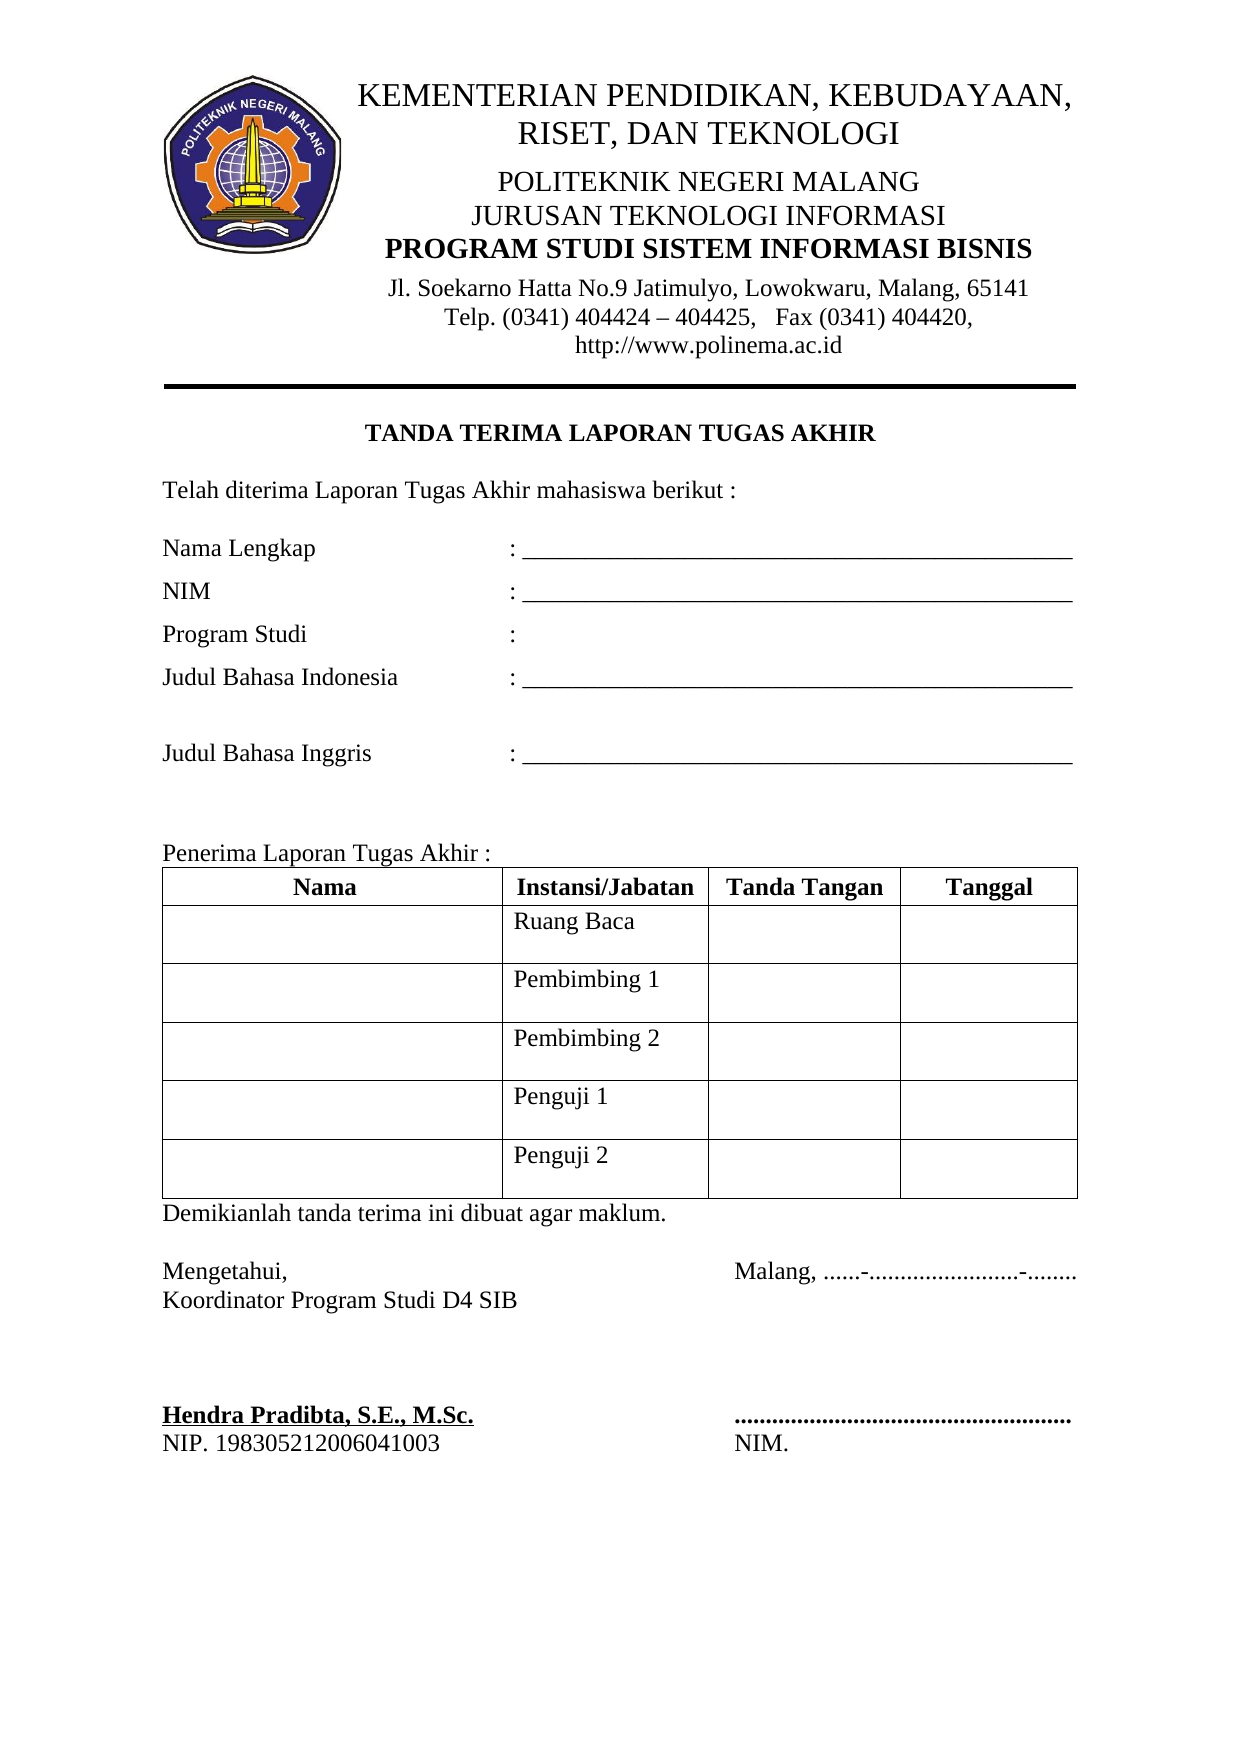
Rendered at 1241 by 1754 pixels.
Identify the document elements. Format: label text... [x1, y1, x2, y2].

table_cell Pembimbing 1 [503, 964, 708, 1022]
table_cell [709, 906, 900, 963]
table_cell [901, 1023, 1077, 1080]
text NIM : ____________________________________________ [162, 576, 1181, 605]
text Judul Bahasa Inggris : ____________________________________________ [162, 738, 1181, 766]
table_cell [901, 906, 1077, 963]
table_cell [709, 1023, 900, 1080]
table_cell [163, 1023, 502, 1080]
text Hendra Pradibta, S.E., M.Sc. ...................................................... [162, 1400, 1181, 1428]
text Penerima Laporan Tugas Akhir : [162, 838, 1181, 867]
text Koordinator Program Studi D4 SIB [162, 1285, 1181, 1313]
table_cell [901, 1140, 1077, 1197]
text Telah diterima Laporan Tugas Akhir mahasiswa berikut : [162, 475, 1181, 504]
table_cell [709, 964, 900, 1022]
text Judul Bahasa Indonesia : ____________________________________________ [162, 662, 1181, 691]
text Mengetahui, Malang, ......-........................-........ [162, 1256, 1181, 1285]
table_cell Ruang Baca [503, 906, 708, 963]
table_cell [901, 1081, 1077, 1139]
table_cell [709, 1140, 900, 1197]
table_header Tanda Tangan [709, 868, 900, 905]
table_header Instansi/Jabatan [503, 868, 708, 905]
text Nama Lengkap : ____________________________________________ [162, 533, 1181, 562]
table_cell [163, 906, 502, 963]
table_cell Penguji 2 [503, 1140, 708, 1197]
table_cell Pembimbing 2 [503, 1023, 708, 1080]
table_cell [163, 964, 502, 1022]
table_cell Penguji 1 [503, 1081, 708, 1139]
table_cell [901, 964, 1077, 1022]
table_cell [163, 1140, 502, 1197]
table_header Nama [163, 868, 502, 905]
text NIP. 198305212006041003 NIM. [162, 1428, 1181, 1457]
text Program Studi : [162, 619, 1181, 648]
table_cell [709, 1081, 900, 1139]
table_header Tanggal [901, 868, 1077, 905]
table_cell [163, 1081, 502, 1139]
picture [163, 75, 342, 254]
text TANDA TERIMA LAPORAN TUGAS AKHIR [59, 418, 1181, 447]
text Demikianlah tanda terima ini dibuat agar maklum. [162, 1198, 1181, 1227]
